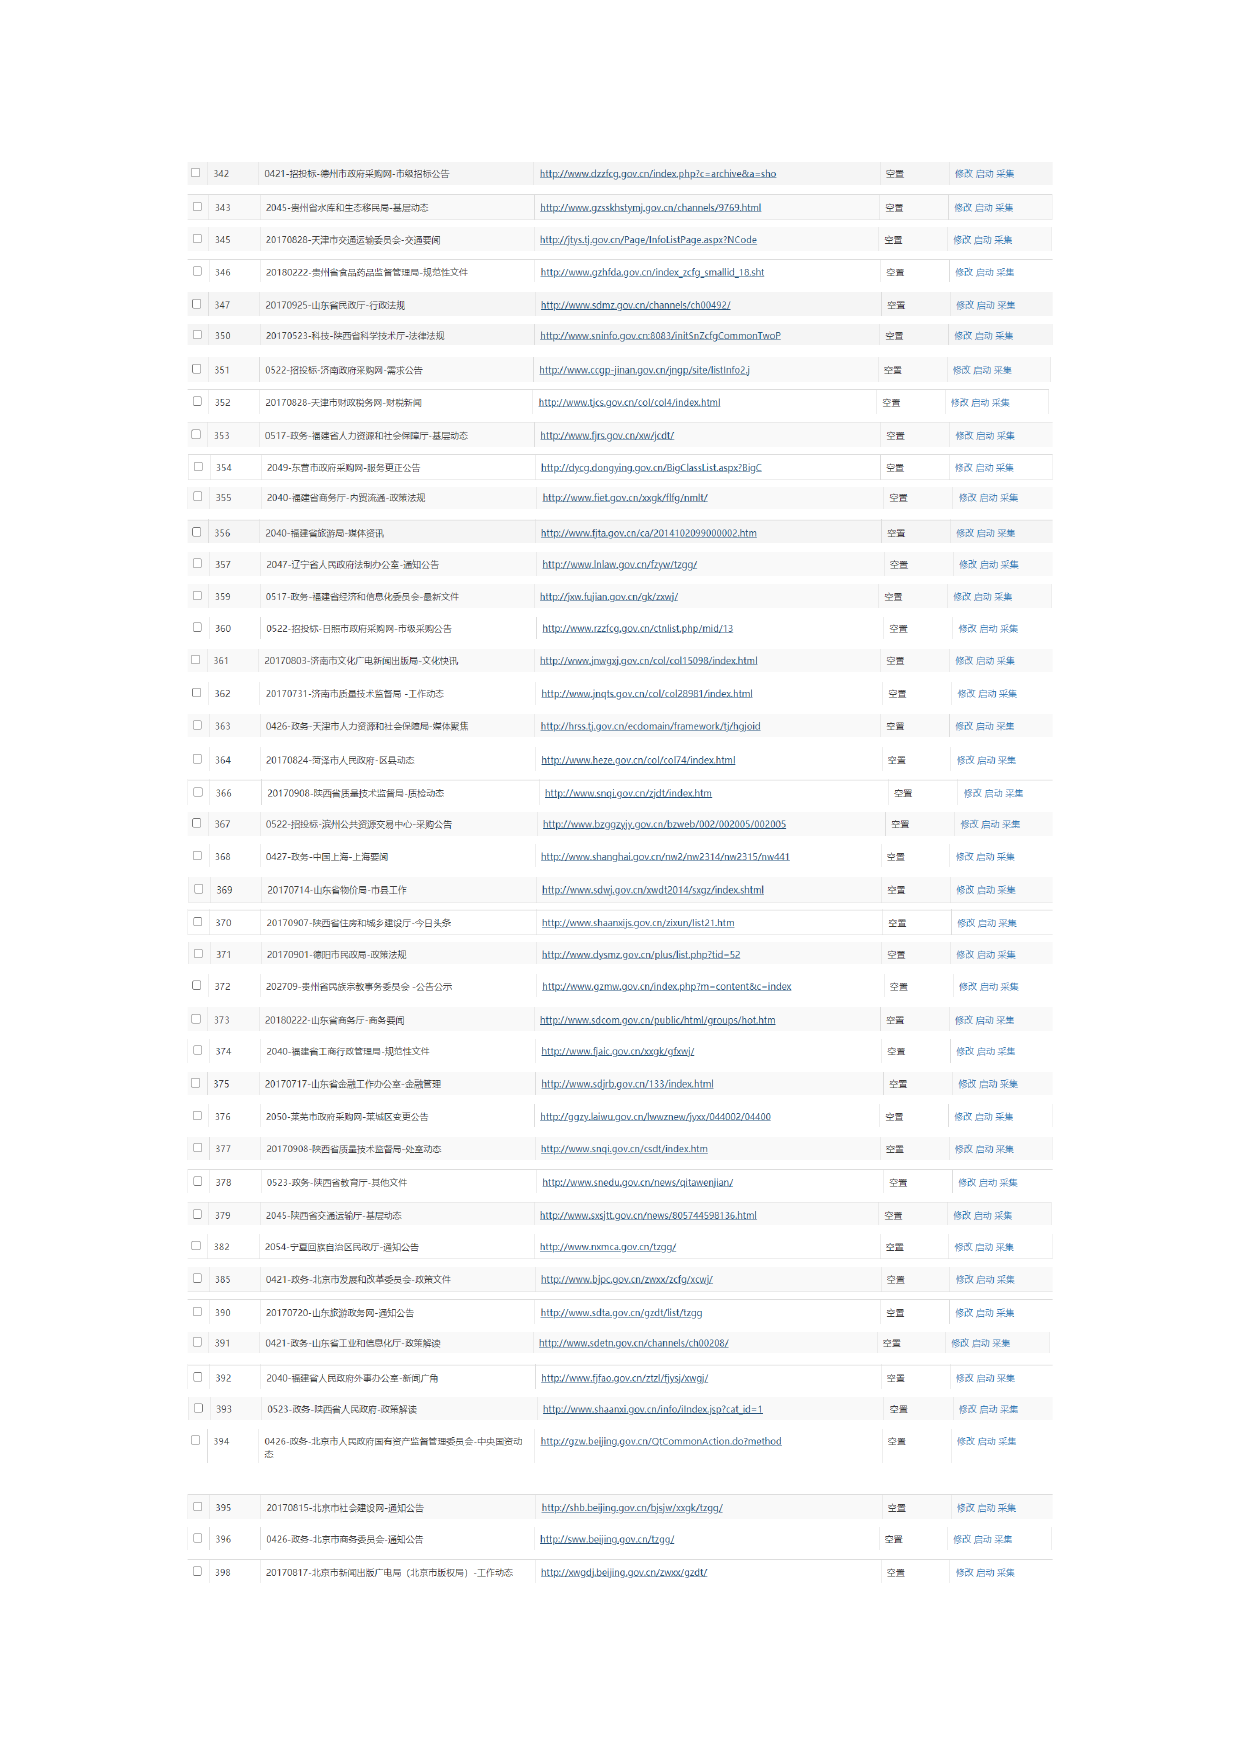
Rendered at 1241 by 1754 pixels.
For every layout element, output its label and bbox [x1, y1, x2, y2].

picture [187, 422, 1053, 447]
picture [187, 812, 1053, 836]
picture [187, 259, 1053, 282]
picture [187, 714, 1053, 737]
picture [187, 1397, 1053, 1420]
picture [187, 1202, 1053, 1225]
picture [187, 1429, 1053, 1463]
picture [187, 1234, 1053, 1259]
picture [187, 1559, 1053, 1583]
picture [187, 1104, 1053, 1127]
picture [187, 1364, 1053, 1389]
picture [187, 1299, 1053, 1324]
picture [187, 1527, 1053, 1550]
picture [187, 552, 1053, 576]
picture [187, 357, 1053, 382]
picture [187, 1169, 1053, 1193]
picture [187, 389, 1053, 414]
picture [187, 162, 1053, 185]
picture [187, 974, 1053, 997]
picture [187, 682, 1053, 705]
picture [187, 519, 1053, 543]
picture [187, 747, 1053, 771]
picture [187, 1494, 1053, 1519]
picture [187, 227, 1053, 251]
picture [187, 779, 1053, 805]
picture [187, 1007, 1053, 1031]
picture [187, 877, 1053, 903]
picture [187, 1039, 1053, 1063]
picture [187, 584, 1053, 608]
picture [187, 844, 1053, 867]
picture [187, 454, 1053, 480]
picture [187, 649, 1053, 672]
picture [187, 194, 1053, 220]
picture [187, 1332, 1053, 1353]
picture [187, 617, 1053, 639]
picture [187, 942, 1053, 964]
picture [187, 1072, 1053, 1095]
picture [187, 324, 1053, 345]
picture [187, 487, 1053, 509]
picture [187, 909, 1053, 935]
picture [187, 1137, 1053, 1160]
picture [187, 292, 1053, 316]
picture [187, 1267, 1053, 1292]
